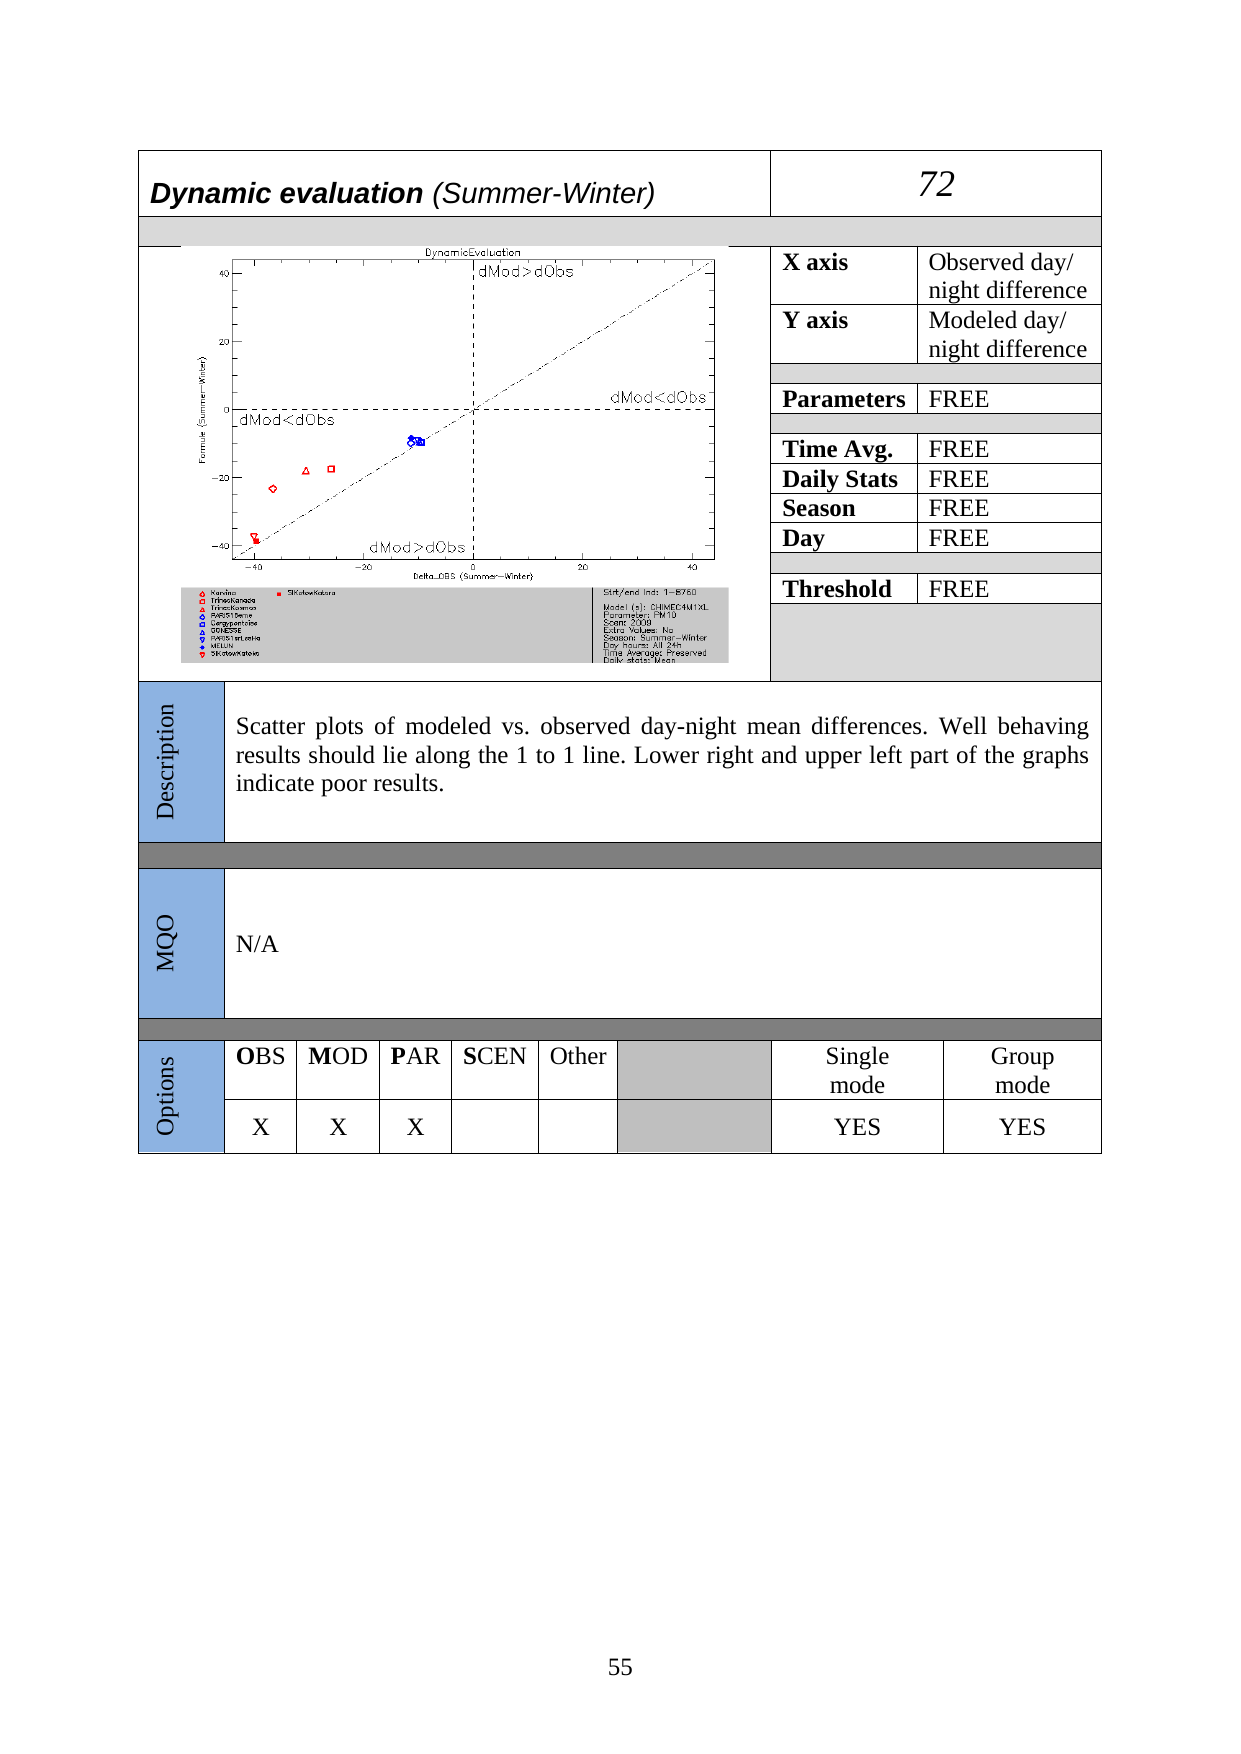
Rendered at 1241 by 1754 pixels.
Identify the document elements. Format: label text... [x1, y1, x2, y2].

picture [181, 246, 729, 663]
table_cell FREE [918, 384, 1101, 413]
table_cell FREE [918, 574, 1101, 603]
table_cell FREE [918, 434, 1101, 463]
table_cell Day [771, 523, 917, 552]
table_cell Season [771, 494, 917, 522]
table_cell [452, 1100, 538, 1152]
table_cell X [297, 1100, 379, 1152]
table_cell Single mode [772, 1041, 943, 1099]
table_header 72 [771, 151, 1101, 216]
table_cell X [225, 1100, 296, 1152]
table_cell [539, 1100, 617, 1152]
table_cell [618, 1100, 771, 1152]
table_cell [618, 1041, 771, 1099]
table_cell Observed day/ night difference [918, 247, 1101, 304]
table_cell Modeled day/ night difference [918, 305, 1101, 363]
table_cell [771, 553, 1101, 573]
table_cell Threshold [771, 574, 917, 603]
table_cell YES [772, 1100, 943, 1152]
table_cell Parameters [771, 384, 917, 413]
table_header Dynamic evaluation (Summer-Winter) [139, 151, 770, 216]
table_cell [139, 843, 1101, 868]
table_cell [771, 604, 1101, 681]
table_cell SCEN [452, 1041, 538, 1099]
table_cell Other [539, 1041, 617, 1099]
table_cell N/A [225, 869, 1101, 1018]
table_cell Group mode [944, 1041, 1101, 1099]
table_cell YES [944, 1100, 1101, 1152]
table_cell [139, 217, 1101, 246]
table_cell [771, 414, 1101, 433]
table_cell X [380, 1100, 451, 1152]
table_cell MQO [139, 869, 224, 1018]
table_cell PAR [380, 1041, 451, 1099]
table_cell Scatter plots of modeled vs. observed day-night mean differences. Well behaving results should lie along the 1 to 1 line. Lower right and upper left part of the graphs indicate poor results. [225, 682, 1101, 842]
table_cell Y axis [771, 305, 917, 363]
table_cell Time Avg. [771, 434, 917, 463]
table_cell FREE [918, 494, 1101, 522]
table_cell [771, 364, 1101, 383]
table_cell [139, 1019, 1101, 1040]
table_cell OBS [225, 1041, 296, 1099]
table_cell [139, 247, 770, 681]
table_cell FREE [918, 523, 1101, 552]
table_cell MOD [297, 1041, 379, 1099]
table_cell Options [139, 1041, 224, 1152]
table_cell FREE [918, 464, 1101, 492]
table_cell X axis [771, 247, 917, 304]
table_cell Daily Stats [771, 464, 917, 492]
table_cell Description [139, 682, 224, 842]
